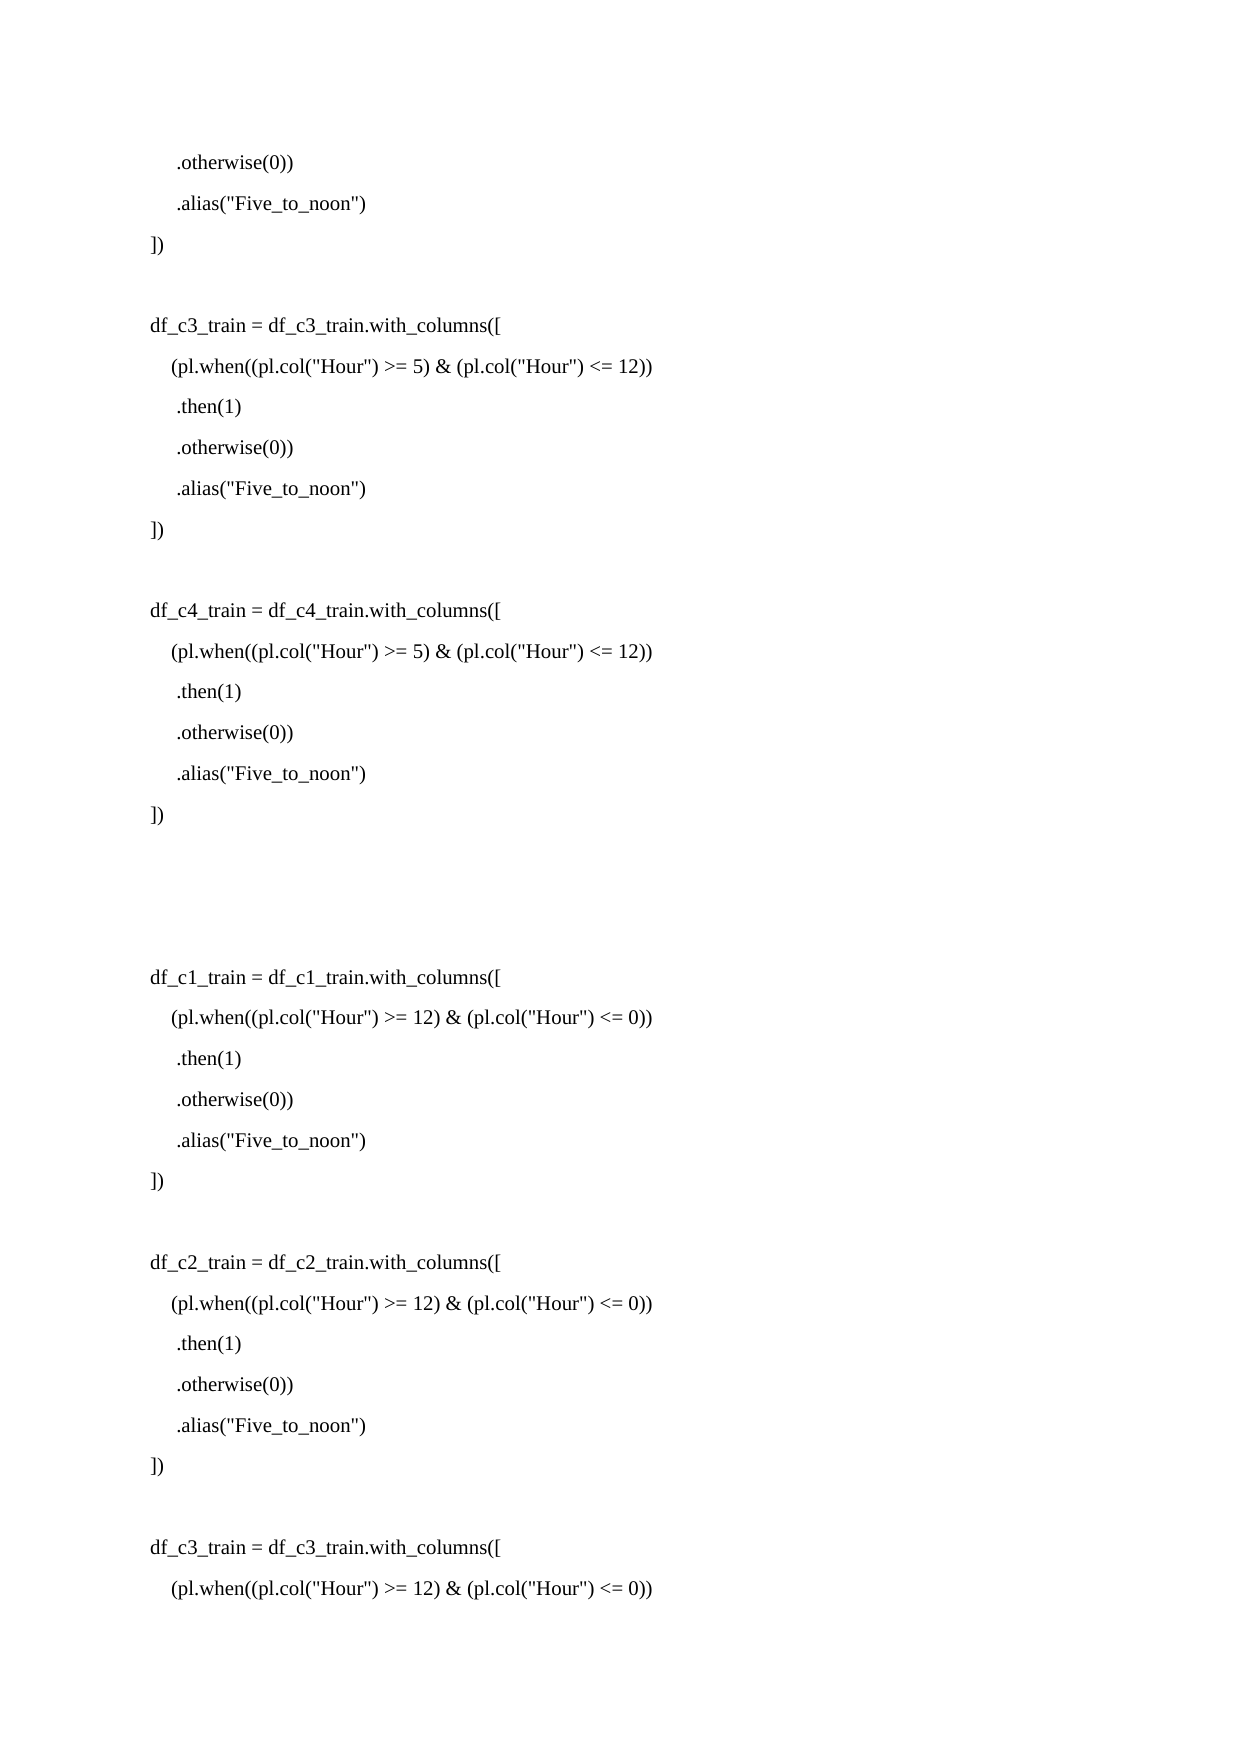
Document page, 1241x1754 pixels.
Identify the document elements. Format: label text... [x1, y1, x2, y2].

text ]) [150, 1453, 1090, 1477]
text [150, 1576, 1090, 1599]
text df_c2_train = df_c2_train.with_columns([ [150, 1250, 1090, 1274]
text .otherwise(0)) [150, 720, 1090, 744]
text df_c1_train = df_c1_train.with_columns([ [150, 964, 1090, 989]
text .alias("Five_to_noon") [150, 476, 1090, 500]
text df_c3_train = df_c3_train.with_columns([ [150, 313, 1090, 337]
text .otherwise(0)) [150, 150, 1090, 174]
text .otherwise(0)) [150, 435, 1090, 459]
text (pl.when((pl.col("Hour") >= 12) & (pl.col("Hour") <= 0)) [150, 1005, 1090, 1029]
text ]) [150, 517, 1090, 541]
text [150, 354, 1090, 378]
text ]) [150, 802, 1090, 826]
text df_c3_train = df_c3_train.with_columns([ [150, 1535, 1090, 1559]
text df_c4_train = df_c4_train.with_columns([ [150, 598, 1090, 622]
text ]) [150, 231, 1090, 256]
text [150, 1290, 1090, 1314]
text .then(1) [150, 1331, 1090, 1355]
text ]) [150, 1168, 1090, 1192]
text .alias("Five_to_noon") [150, 191, 1090, 215]
text .alias("Five_to_noon") [150, 1127, 1090, 1152]
text .then(1) [150, 394, 1090, 418]
text .otherwise(0)) [150, 1087, 1090, 1111]
text .alias("Five_to_noon") [150, 761, 1090, 785]
text (pl.when((pl.col("Hour") >= 5) & (pl.col("Hour") <= 12)) [150, 639, 1090, 663]
text .then(1) [150, 1046, 1090, 1070]
text .then(1) [150, 679, 1090, 703]
text .alias("Five_to_noon") [150, 1413, 1090, 1437]
text .otherwise(0)) [150, 1372, 1090, 1396]
